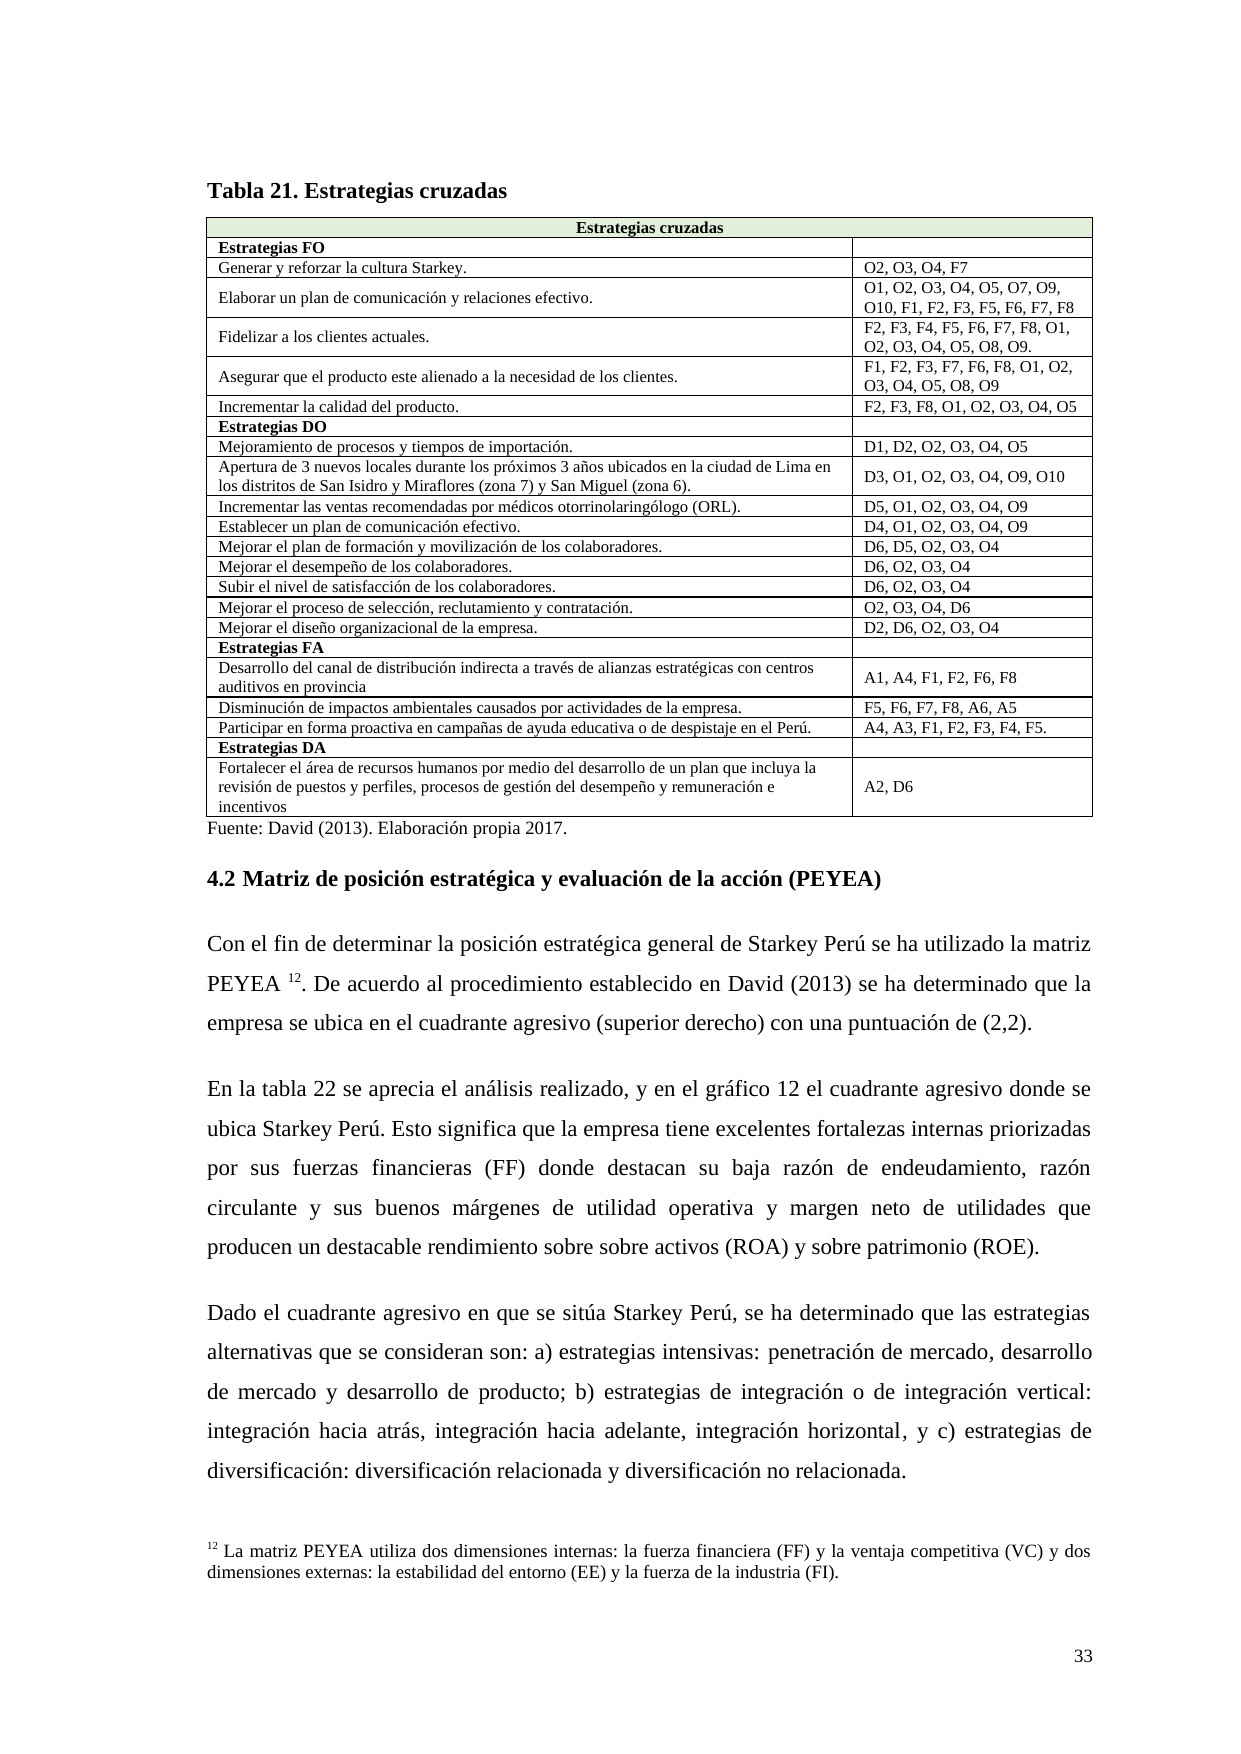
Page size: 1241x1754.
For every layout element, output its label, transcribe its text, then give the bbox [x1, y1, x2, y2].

table_cell Establecer un plan de comunicación efectivo. [207, 517, 852, 536]
table_cell Asegurar que el producto este alienado a la necesidad de los clientes. [207, 357, 852, 395]
table_cell Disminución de impactos ambientales causados por actividades de la empresa. [207, 698, 852, 717]
table_cell Estrategias FO [207, 238, 852, 257]
table_cell Subir el nivel de satisfacción de los colaboradores. [207, 577, 852, 596]
table_cell A4, A3, F1, F2, F3, F4, F5. [853, 718, 1092, 737]
table_cell Generar y reforzar la cultura Starkey. [207, 258, 852, 277]
table_cell A1, A4, F1, F2, F6, F8 [853, 658, 1092, 696]
table_cell Apertura de 3 nuevos locales durante los próximos 3 años ubicados en la ciudad de Lima en los distritos de San Isidro y Miraflores (zona 7) y San Miguel (zona 6). [207, 457, 852, 495]
table_cell Participar en forma proactiva en campañas de ayuda educativa o de despistaje en el Perú. [207, 718, 852, 737]
table_cell D6, D5, O2, O3, O4 [853, 537, 1092, 556]
table_cell D6, O2, O3, O4 [853, 577, 1092, 596]
table_cell A2, D6 [853, 758, 1092, 816]
text En la tabla 22 se aprecia el análisis realizado, y en el gráfico 12 el cuadrante agresivo donde se ubica Starkey Perú. Esto significa que la empresa tiene excelentes fortalezas internas priorizadas por sus fuerzas financieras (FF) donde destacan su baja razón de endeudamiento, razón circulante y sus buenos márgenes de utilidad operativa y margen neto de utilidades que producen un destacable rendimiento sobre sobre activos (ROA) y sobre patrimonio (ROE). [207, 1075, 1092, 1259]
table_cell Fortalecer el área de recursos humanos por medio del desarrollo de un plan que incluya la revisión de puestos y perfiles, procesos de gestión del desempeño y remuneración e incentivos [207, 758, 852, 816]
table_cell Elaborar un plan de comunicación y relaciones efectivo. [207, 278, 852, 317]
table_cell Mejorar el proceso de selección, reclutamiento y contratación. [207, 598, 852, 617]
table_cell [853, 417, 1092, 436]
table_cell Mejorar el diseño organizacional de la empresa. [207, 618, 852, 637]
table_cell F2, F3, F4, F5, F6, F7, F8, O1, O2, O3, O4, O5, O8, O9. [853, 318, 1092, 356]
table_cell Estrategias DO [207, 417, 852, 436]
table_cell D5, O1, O2, O3, O4, O9 [853, 496, 1092, 516]
table_cell D6, O2, O3, O4 [853, 557, 1092, 576]
table_cell Mejoramiento de procesos y tiempos de importación. [207, 437, 852, 456]
table_cell F5, F6, F7, F8, A6, A5 [853, 698, 1092, 717]
text Dado el cuadrante agresivo en que se sitúa Starkey Perú, se ha determinado que las estrategias alternativas que se consideran son: a) estrategias intensivas: penetración de mercado, desarrollo de mercado y desarrollo de producto; b) estrategias de integración o de integración vertical: integración hacia atrás, integración hacia adelante, integración horizontal, y c) estrategias de diversificación: diversificación relacionada y diversificación no relacionada. [207, 1299, 1092, 1483]
table_cell O2, O3, O4, D6 [853, 598, 1092, 617]
table_cell O2, O3, O4, F7 [853, 258, 1092, 277]
table_cell F2, F3, F8, O1, O2, O3, O4, O5 [853, 396, 1092, 416]
text Fuente: David (2013). Elaboración propia 2017. [207, 817, 1092, 838]
text Tabla 21. Estrategias cruzadas [207, 177, 1092, 203]
table_cell D3, O1, O2, O3, O4, O9, O10 [853, 457, 1092, 495]
table_cell D2, D6, O2, O3, O4 [853, 618, 1092, 637]
table_cell [853, 738, 1092, 757]
table_cell Mejorar el plan de formación y movilización de los colaboradores. [207, 537, 852, 556]
table_cell Incrementar las ventas recomendadas por médicos otorrinolaringólogo (ORL). [207, 496, 852, 516]
table_cell [853, 238, 1092, 257]
text Con el fin de determinar la posición estratégica general de Starkey Perú se ha utilizado la matriz PEYEA . De acuerdo al procedimiento establecido en David (2013) se ha determinado que la empresa se ubica en el cuadrante agresivo (superior derecho) con una puntuación de (2,2). [207, 930, 1092, 1036]
table_cell D1, D2, O2, O3, O4, O5 [853, 437, 1092, 456]
text 4.2 Matriz de posición estratégica y evaluación de la acción (PEYEA) [207, 864, 1092, 891]
table_cell Fidelizar a los clientes actuales. [207, 318, 852, 356]
table_cell [853, 638, 1092, 657]
table_cell Estrategias FA [207, 638, 852, 657]
table_cell F1, F2, F3, F7, F6, F8, O1, O2, O3, O4, O5, O8, O9 [853, 357, 1092, 395]
table_cell Incrementar la calidad del producto. [207, 396, 852, 416]
table_cell O1, O2, O3, O4, O5, O7, O9, O10, F1, F2, F3, F5, F6, F7, F8 [853, 278, 1092, 317]
table_cell D4, O1, O2, O3, O4, O9 [853, 517, 1092, 536]
table_cell Estrategias DA [207, 738, 852, 757]
table_header Estrategias cruzadas [207, 218, 1092, 237]
table_cell Desarrollo del canal de distribución indirecta a través de alianzas estratégicas con centros auditivos en provincia [207, 658, 852, 696]
table_cell Mejorar el desempeño de los colaboradores. [207, 557, 852, 576]
